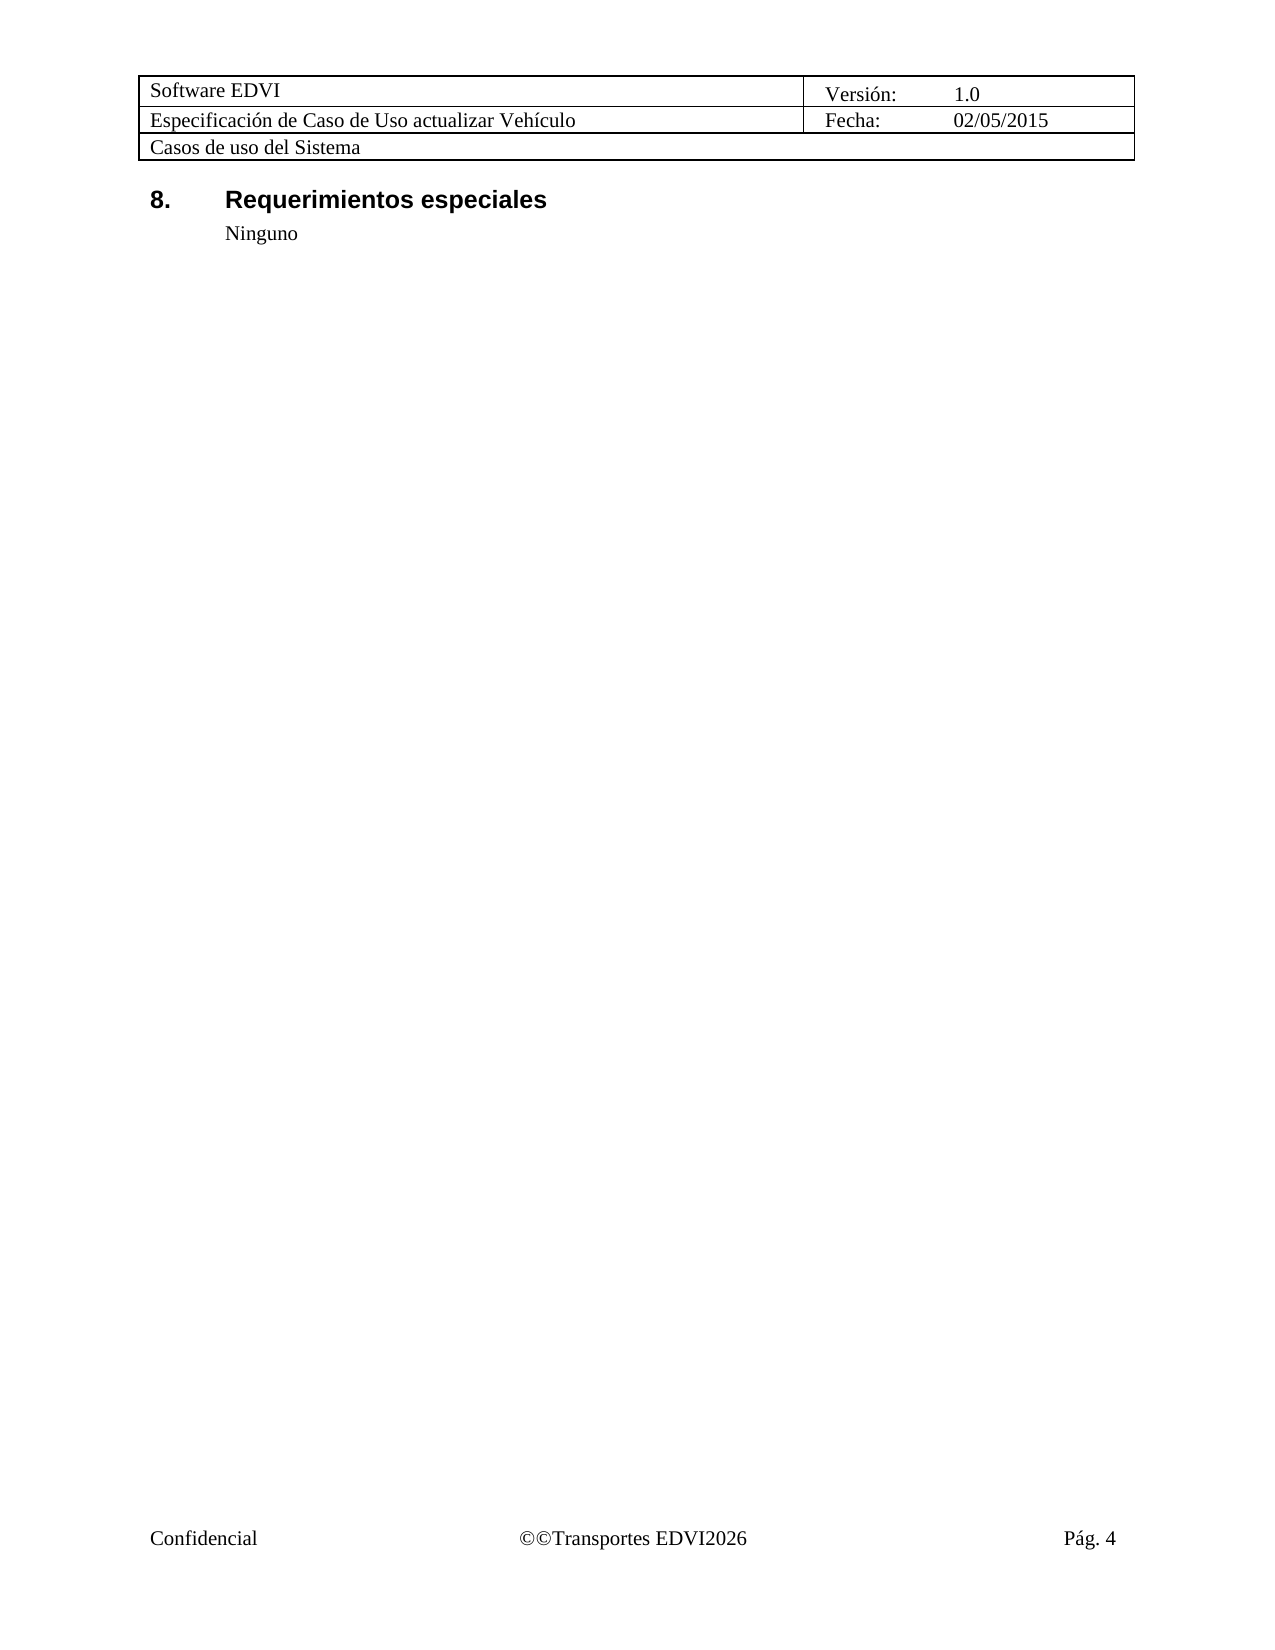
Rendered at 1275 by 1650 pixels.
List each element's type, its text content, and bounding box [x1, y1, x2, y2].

subtitle Requerimientos especiales [150, 185, 1125, 214]
text Ninguno [225, 220, 1125, 245]
